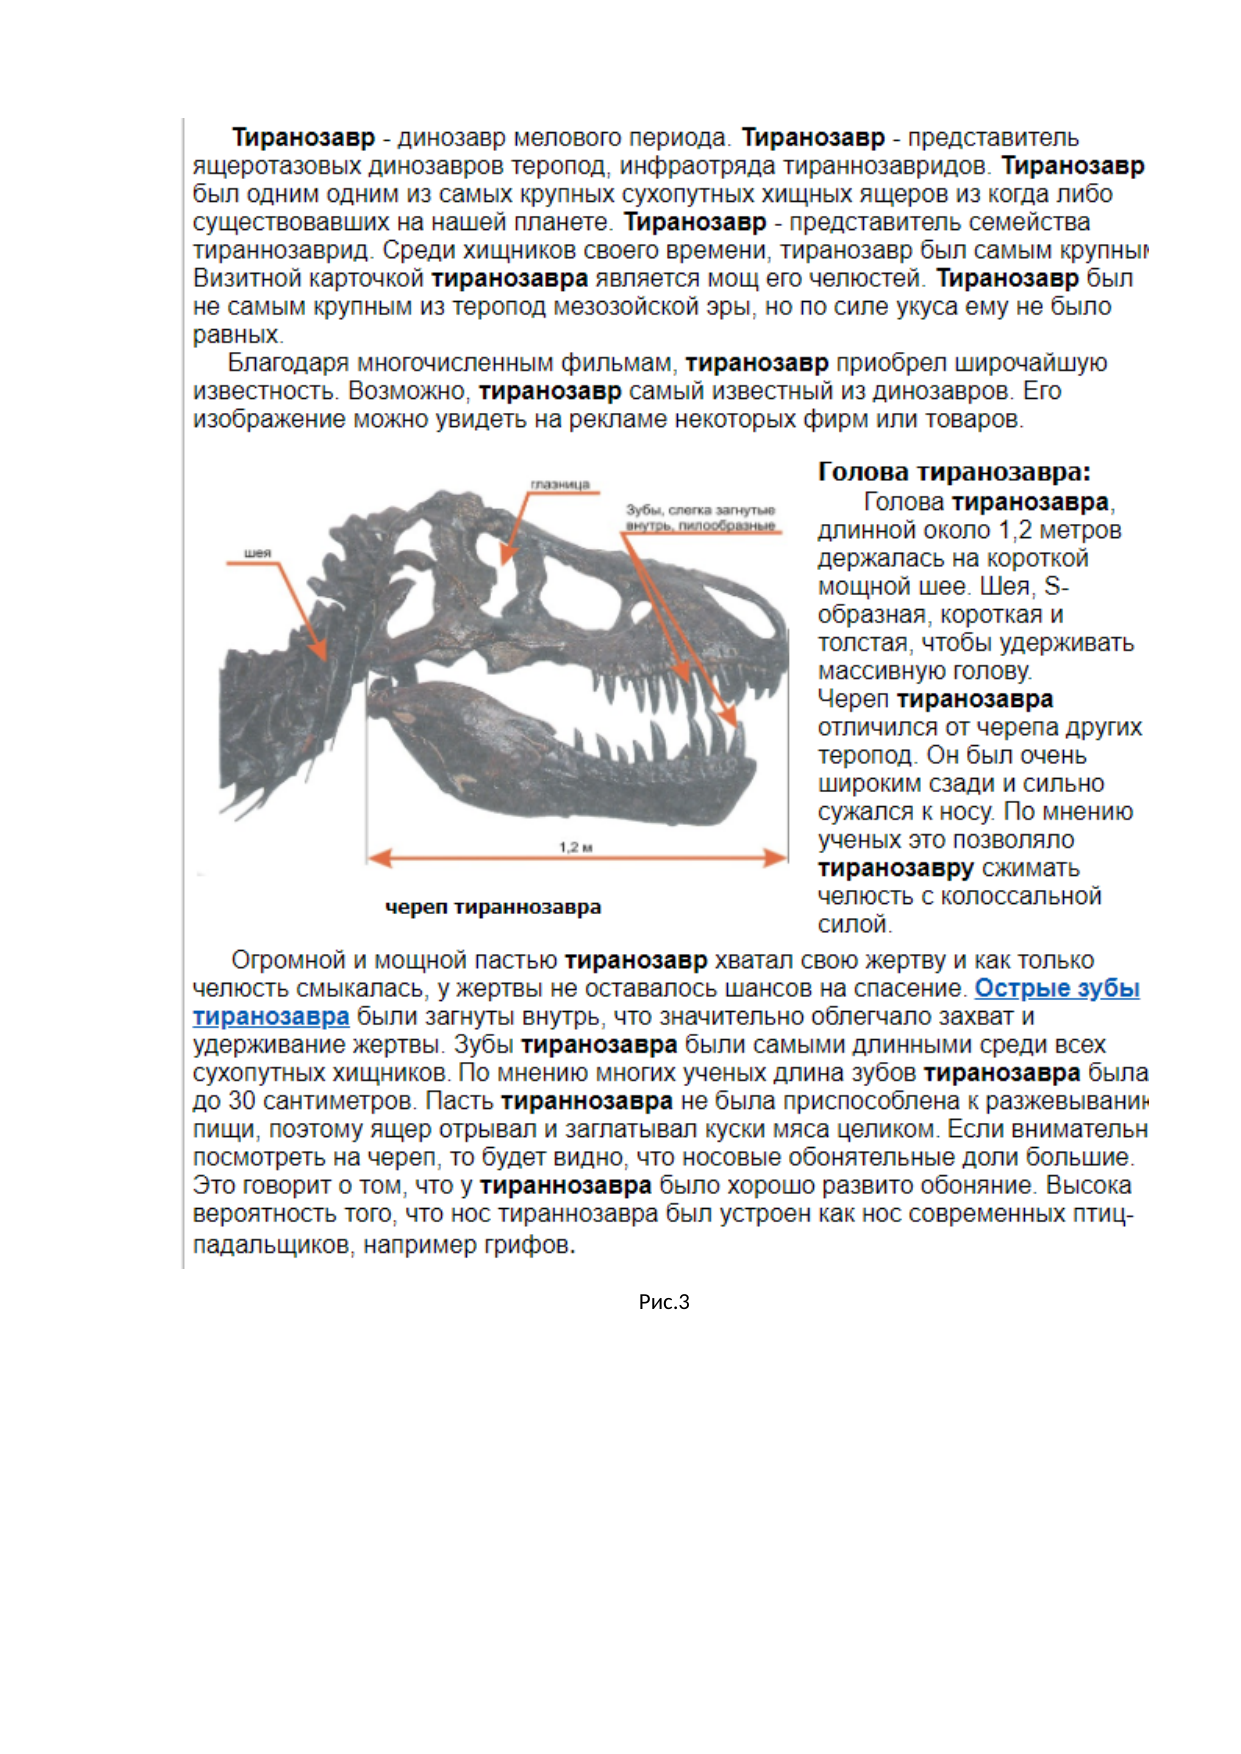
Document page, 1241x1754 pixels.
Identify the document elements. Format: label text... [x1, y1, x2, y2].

text Рис.3 [177, 1287, 1152, 1315]
picture [180, 118, 1149, 1269]
